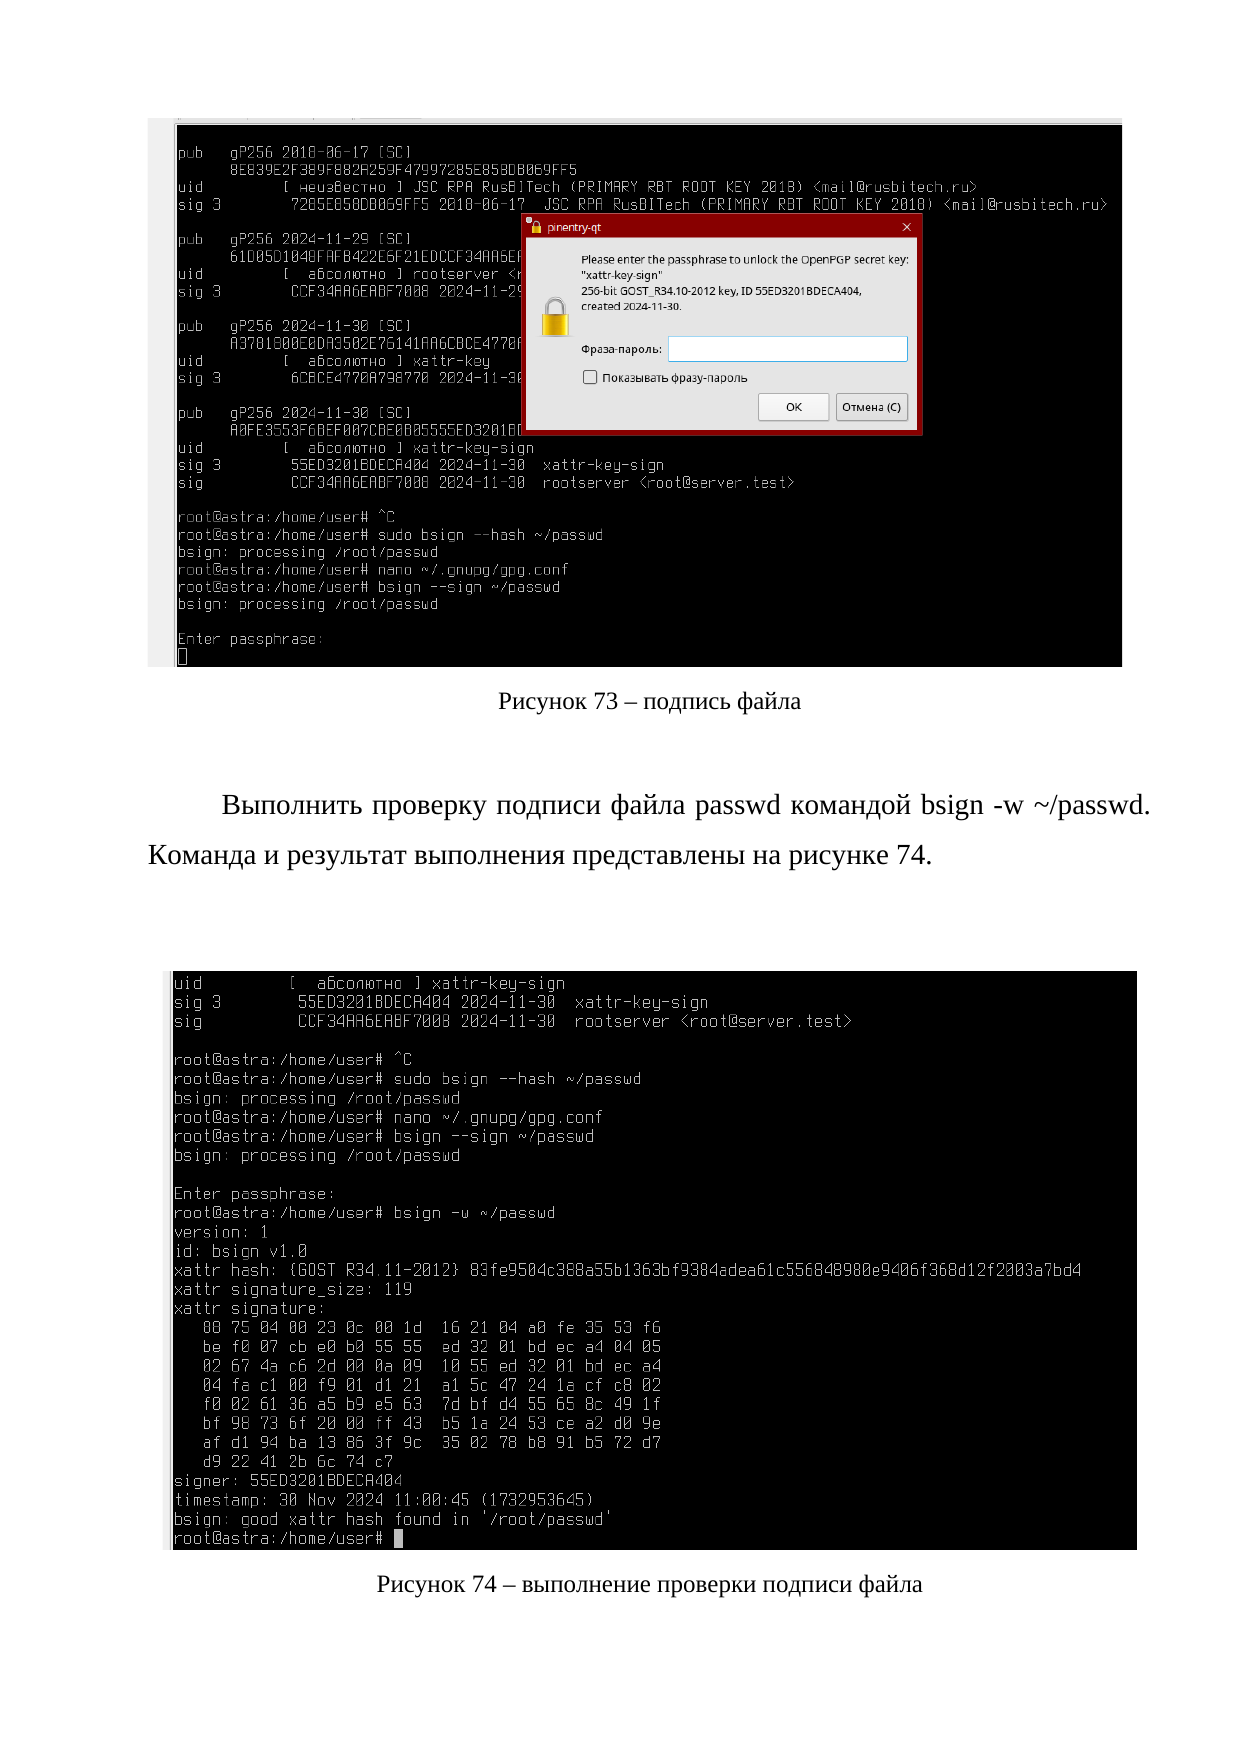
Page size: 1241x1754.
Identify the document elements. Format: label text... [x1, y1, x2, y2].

text Рисунок 73 – подпись файла [148, 686, 1152, 715]
picture [147, 118, 1123, 667]
text Выполнить проверку подписи файла passwd командой bsign -w ~/passwd. Команда и результат выполнения представлены на рисунке 74. [148, 787, 1152, 871]
text Рисунок 74 – выполнение проверки подписи файла [148, 1569, 1152, 1598]
picture [162, 971, 1137, 1550]
